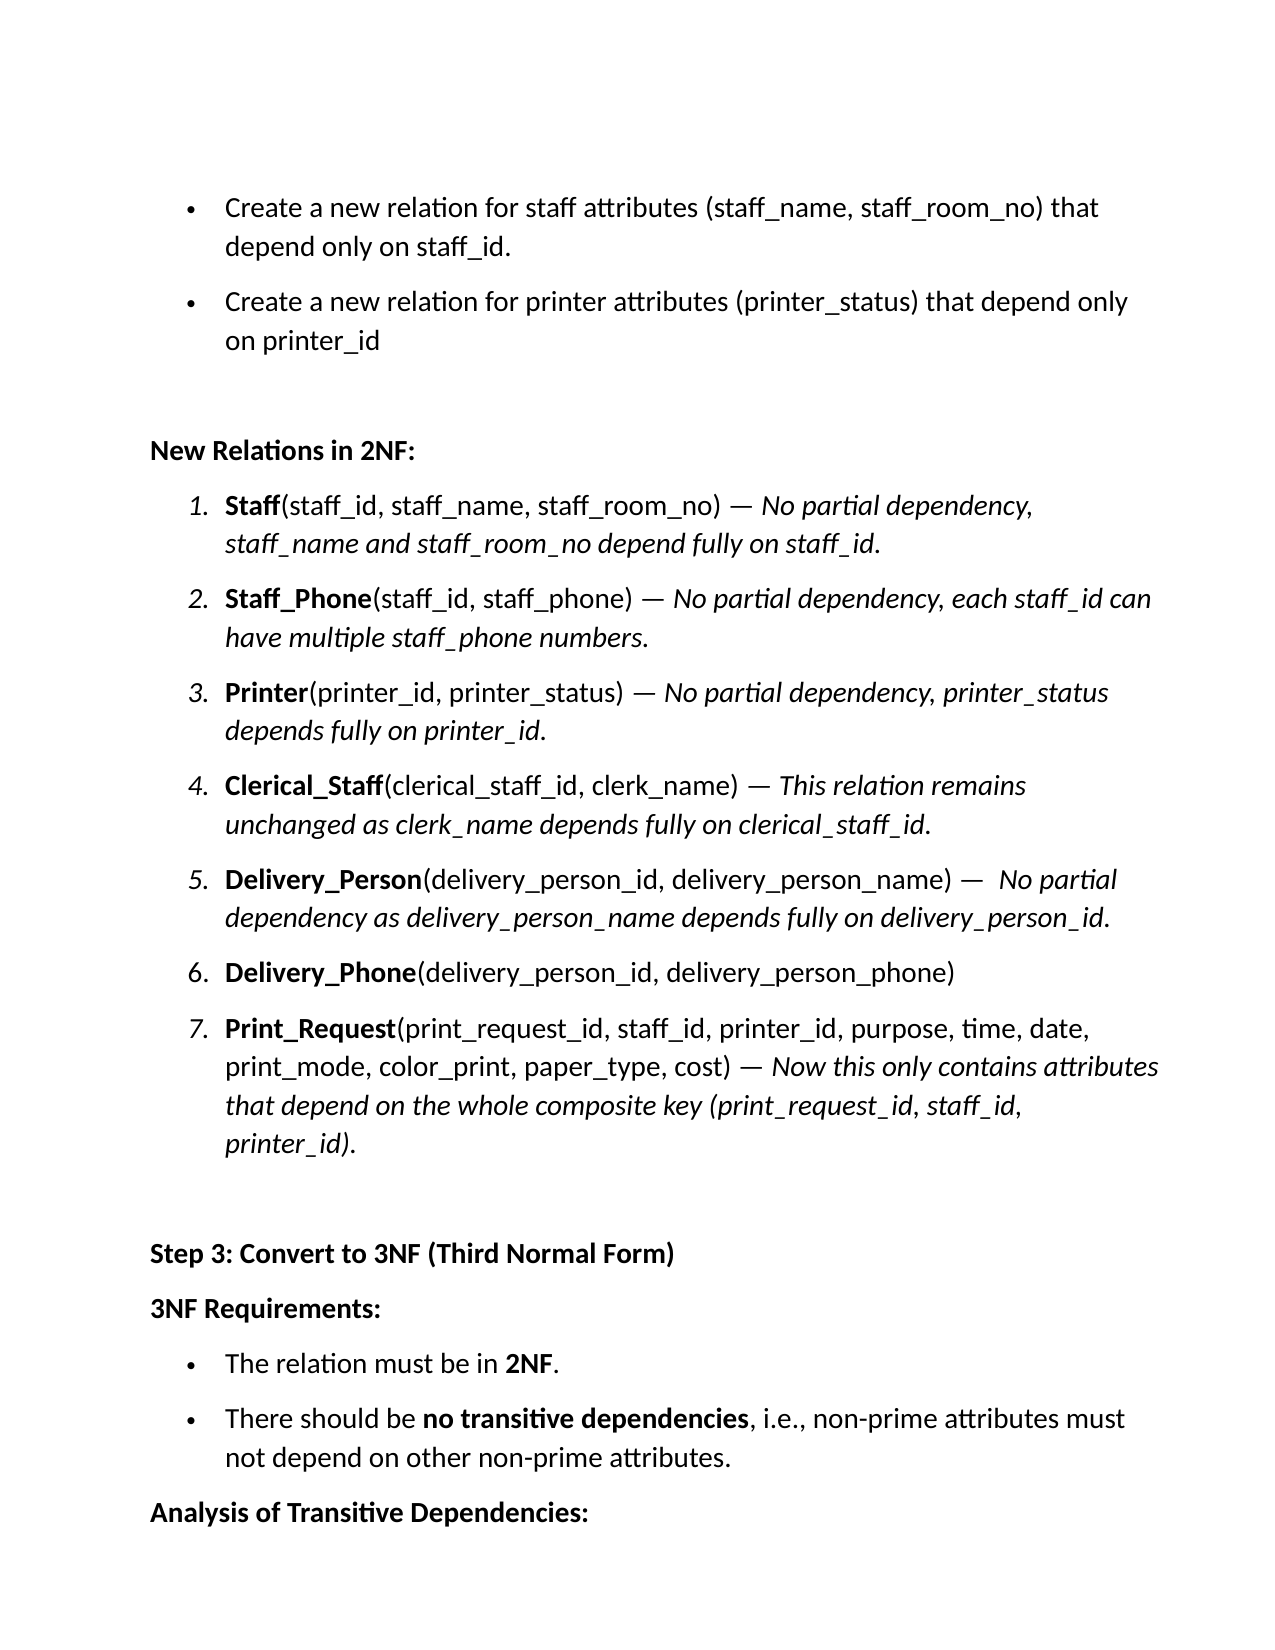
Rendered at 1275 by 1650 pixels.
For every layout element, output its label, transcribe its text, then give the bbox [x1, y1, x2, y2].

list Staff_Phone(staff_id, staff_phone) — No partial dependency, each staff_id can have multiple staff_phone numbers. [187, 580, 1162, 654]
list Staff(staff_id, staff_name, staff_room_no) — No partial dependency, staff_name and staff_room_no depend fully on staff_id. [187, 487, 1162, 561]
list Create a new relation for staff attributes (staff_name, staff_room_no) that depend only on staff_id. [187, 189, 1162, 264]
text New Relations in 2NF: [150, 432, 1162, 467]
list Create a new relation for printer attributes (printer_status) that depend only on printer_id [187, 283, 1162, 357]
list Delivery_Person(delivery_person_id, delivery_person_name) — No partial dependency as delivery_person_name depends fully on delivery_person_id. [187, 861, 1162, 935]
list Clerical_Staff(clerical_staff_id, clerk_name) — This relation remains unchanged as clerk_name depends fully on clerical_staff_id. [187, 767, 1162, 842]
text 3NF Requirements: [150, 1290, 1162, 1326]
text Step 3: Convert to 3NF (Third Normal Form) [150, 1235, 1162, 1271]
list The relation must be in 2NF. [187, 1345, 1162, 1381]
list There should be no transitive dependencies, i.e., non-prime attributes must not depend on other non-prime attributes. [187, 1401, 1162, 1474]
list Printer(printer_id, printer_status) — No partial dependency, printer_status depends fully on printer_id. [187, 674, 1162, 748]
text Analysis of Transitive Dependencies: [150, 1494, 1162, 1530]
list Print_Request(print_request_id, staff_id, printer_id, purpose, time, date, print_mode, color_print, paper_type, cost) — Now this only contains attributes that depend on the whole composite key (print_request_id, staff_id, printer_id). [187, 1010, 1162, 1161]
list Delivery_Phone(delivery_person_id, delivery_person_phone) [187, 954, 1162, 990]
